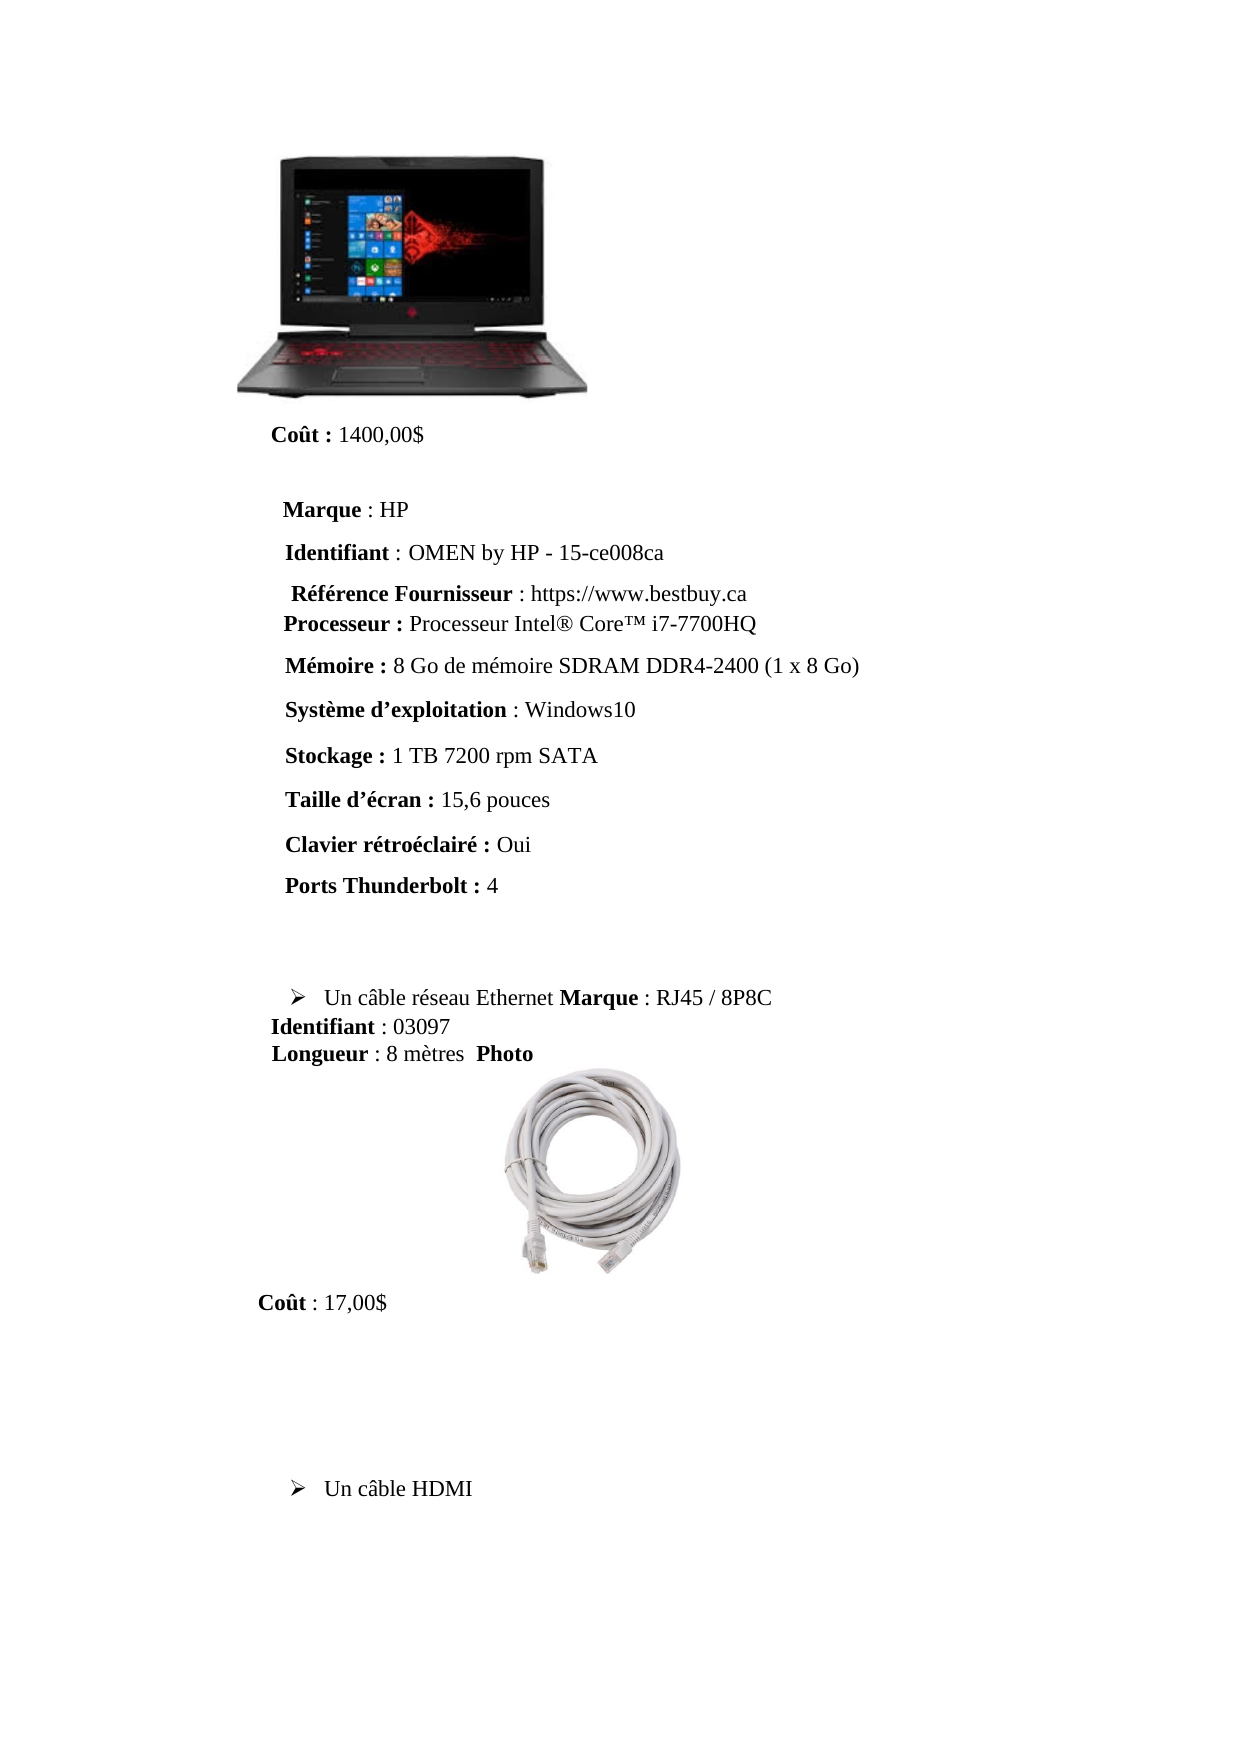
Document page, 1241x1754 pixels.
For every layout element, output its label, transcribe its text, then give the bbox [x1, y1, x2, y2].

text Coût : 1400,00$ [271, 421, 893, 447]
text Marque : HP [202, 496, 795, 522]
picture [237, 147, 588, 404]
text Mémoire : 8 Go de mémoire SDRAM DDR4-2400 (1 x 8 Go) [285, 652, 893, 678]
text Système d’exploitation : Windows10 [285, 696, 1093, 723]
text Processeur : Processeur Intel® Core™ i7-7700HQ [283, 610, 1033, 637]
list Un câble réseau Ethernet Marque : RJ45 / 8P8C [289, 983, 893, 1010]
text Coût : 17,00$ [258, 1289, 893, 1315]
text Clavier rétroéclairé : Oui [285, 831, 795, 858]
text Taille d’écran : 15,6 pouces [285, 786, 1093, 812]
picture [495, 1067, 690, 1280]
text Identifiant : 03097 Longueur : 8 mètres Photo [271, 1013, 543, 1066]
text Stockage : 1 TB 7200 rpm SATA [285, 742, 893, 768]
list Un câble HDMI [289, 1475, 893, 1502]
text Identifiant : OMEN by HP - 15-ce008ca [285, 539, 893, 566]
text Ports Thunderbolt : 4 [285, 872, 795, 899]
text Référence Fournisseur : https://www.bestbuy.ca [148, 580, 890, 606]
